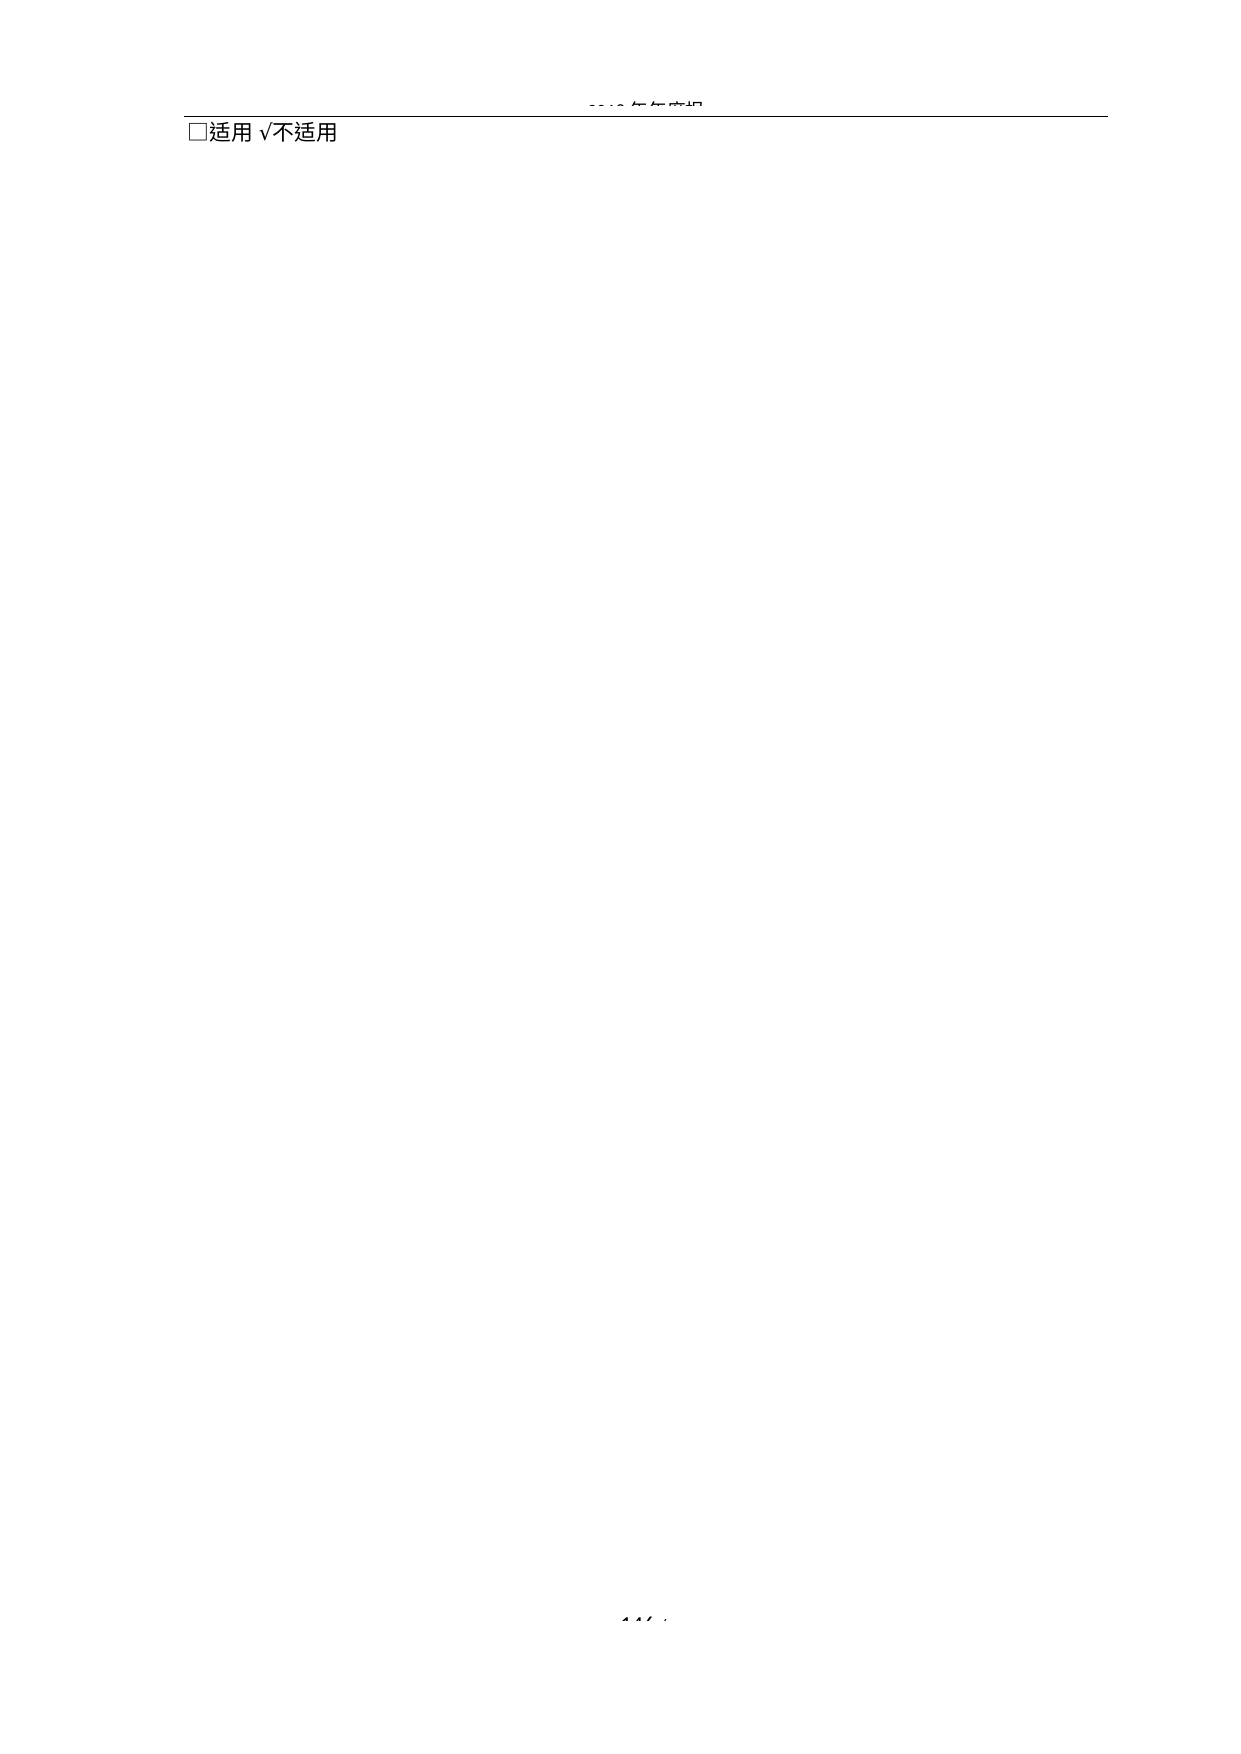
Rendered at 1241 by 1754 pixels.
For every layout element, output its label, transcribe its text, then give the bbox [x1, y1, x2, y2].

text □适用 √不适用 [187, 117, 1108, 146]
